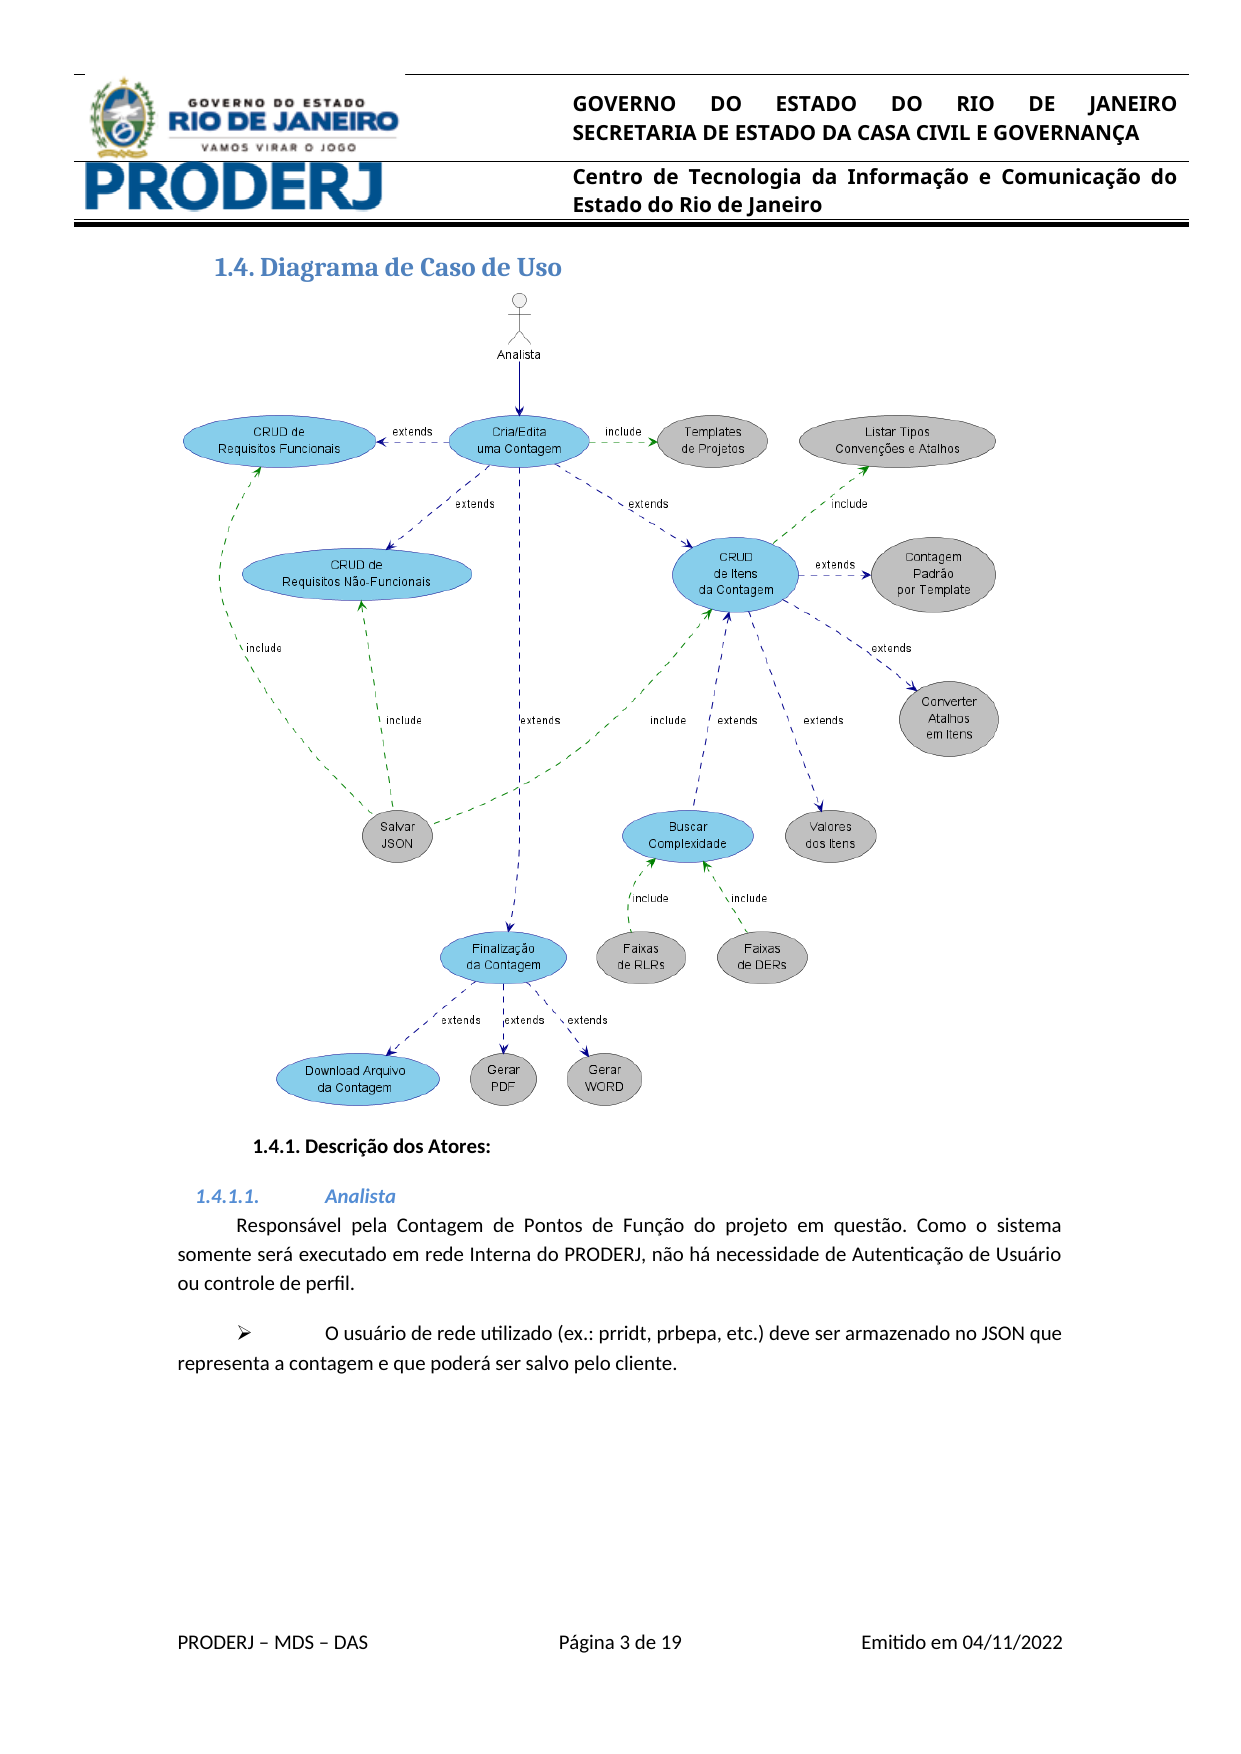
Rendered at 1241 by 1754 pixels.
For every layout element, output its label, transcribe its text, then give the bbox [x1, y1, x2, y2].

subtitle Descrição dos Atores: [252, 1133, 1063, 1158]
list O usuário de rede utilizado (ex.: prridt, prbepa, etc.) deve ser armazenado no JSON que representa a contagem e que poderá ser salvo pelo cliente. [177, 1321, 1063, 1375]
picture [177, 287, 1002, 1109]
subtitle Analista [195, 1183, 1063, 1208]
text Responsável pela Contagem de Pontos de Função do projeto em questão. Como o sistema somente será executado em rede Interna do PRODERJ, não há necessidade de Autenticação de Usuário ou controle de perfil. [177, 1212, 1063, 1296]
subtitle Diagrama de Caso de Uso [215, 252, 1063, 283]
picture [85, 74, 406, 212]
